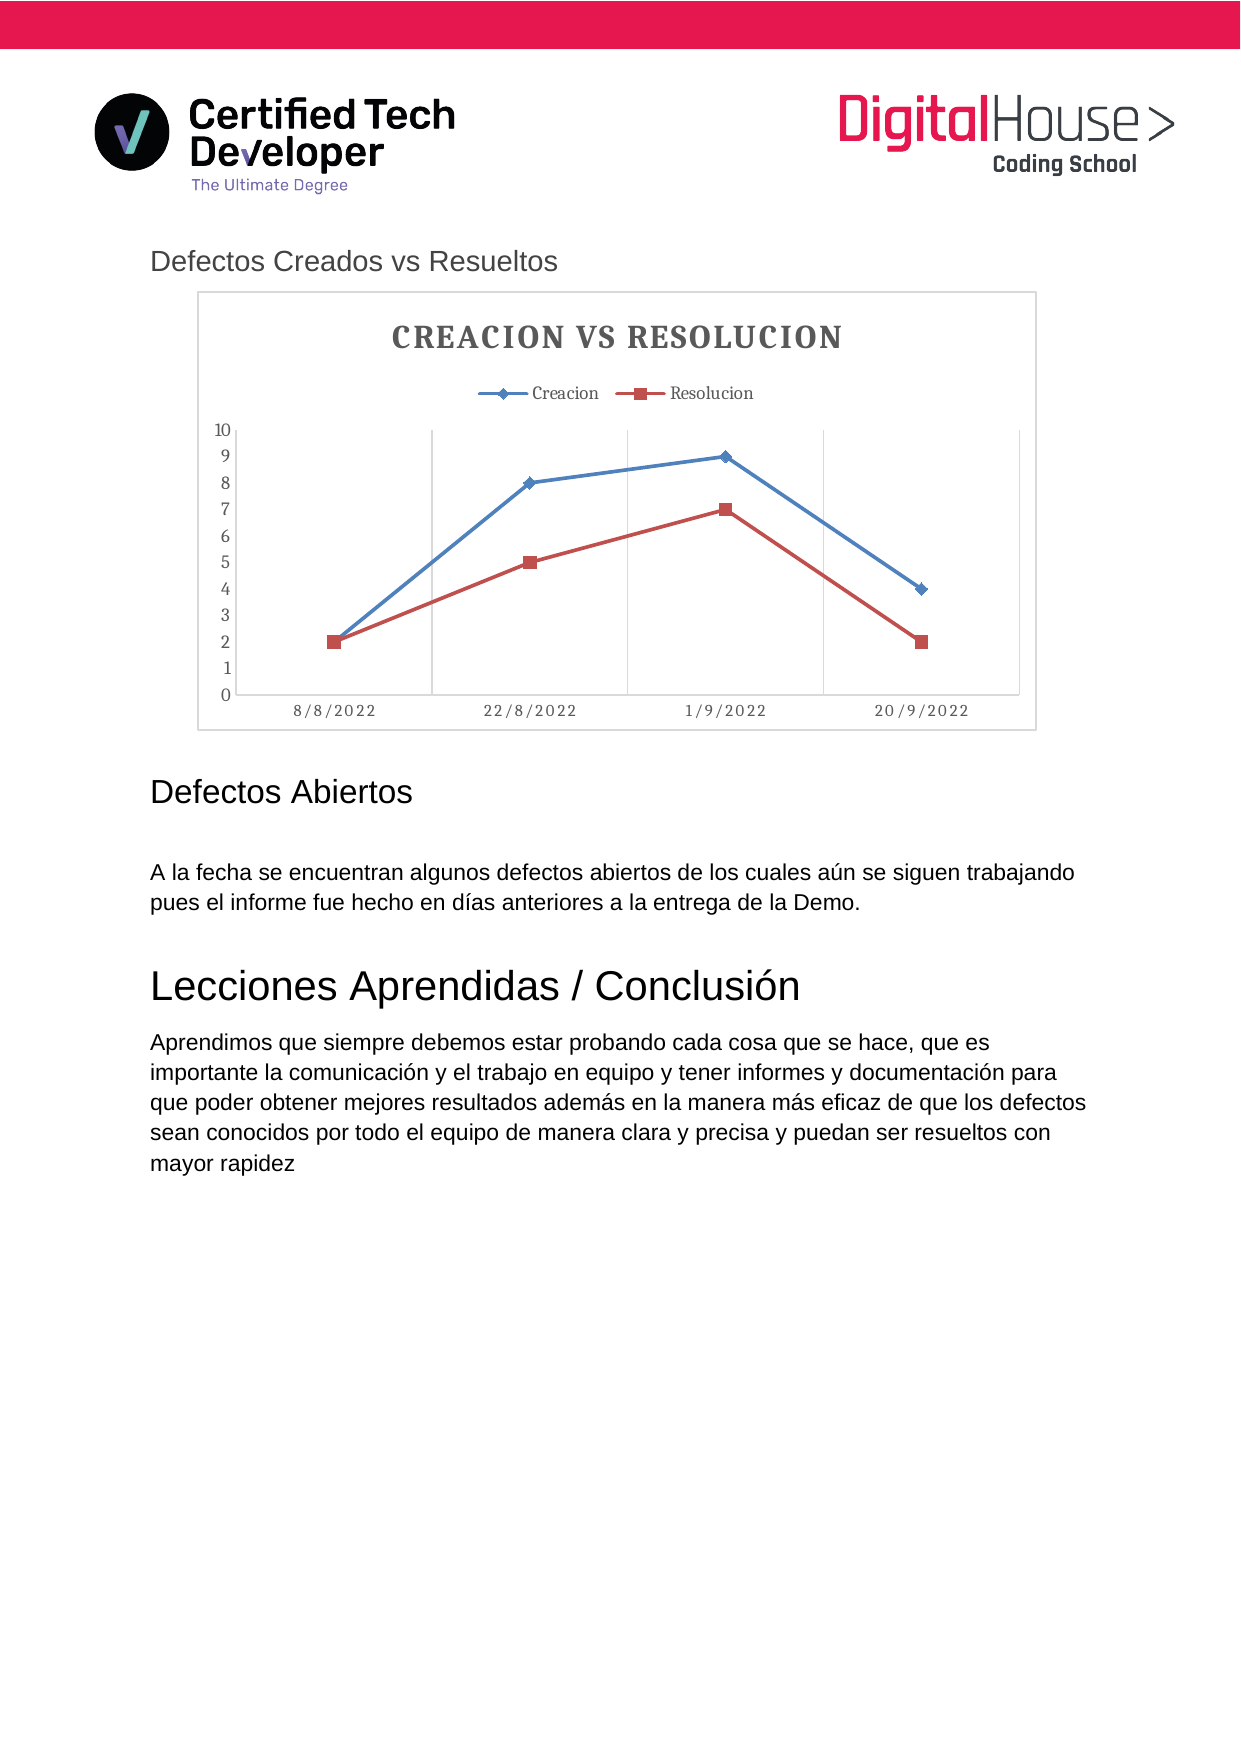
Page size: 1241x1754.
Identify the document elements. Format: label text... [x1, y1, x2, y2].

picture [0, 1, 1241, 221]
subtitle Defectos Abiertos [150, 772, 1090, 811]
subtitle Defectos Creados vs Resueltos [150, 150, 1090, 278]
text A la fecha se encuentran algunos defectos abiertos de los cuales aún se siguen trabajando pues el informe fue hecho en días anteriores a la entrega de la Demo. [150, 859, 1090, 916]
subtitle Lecciones Aprendidas / Conclusión [150, 961, 1090, 1009]
text Aprendimos que siempre debemos estar probando cada cosa que se hace, que es importante la comunicación y el trabajo en equipo y tener informes y documentación para que poder obtener mejores resultados además en la manera más eficaz de que los defectos sean conocidos por todo el equipo de manera clara y precisa y puedan ser resueltos con mayor rapidez [150, 1029, 1090, 1176]
